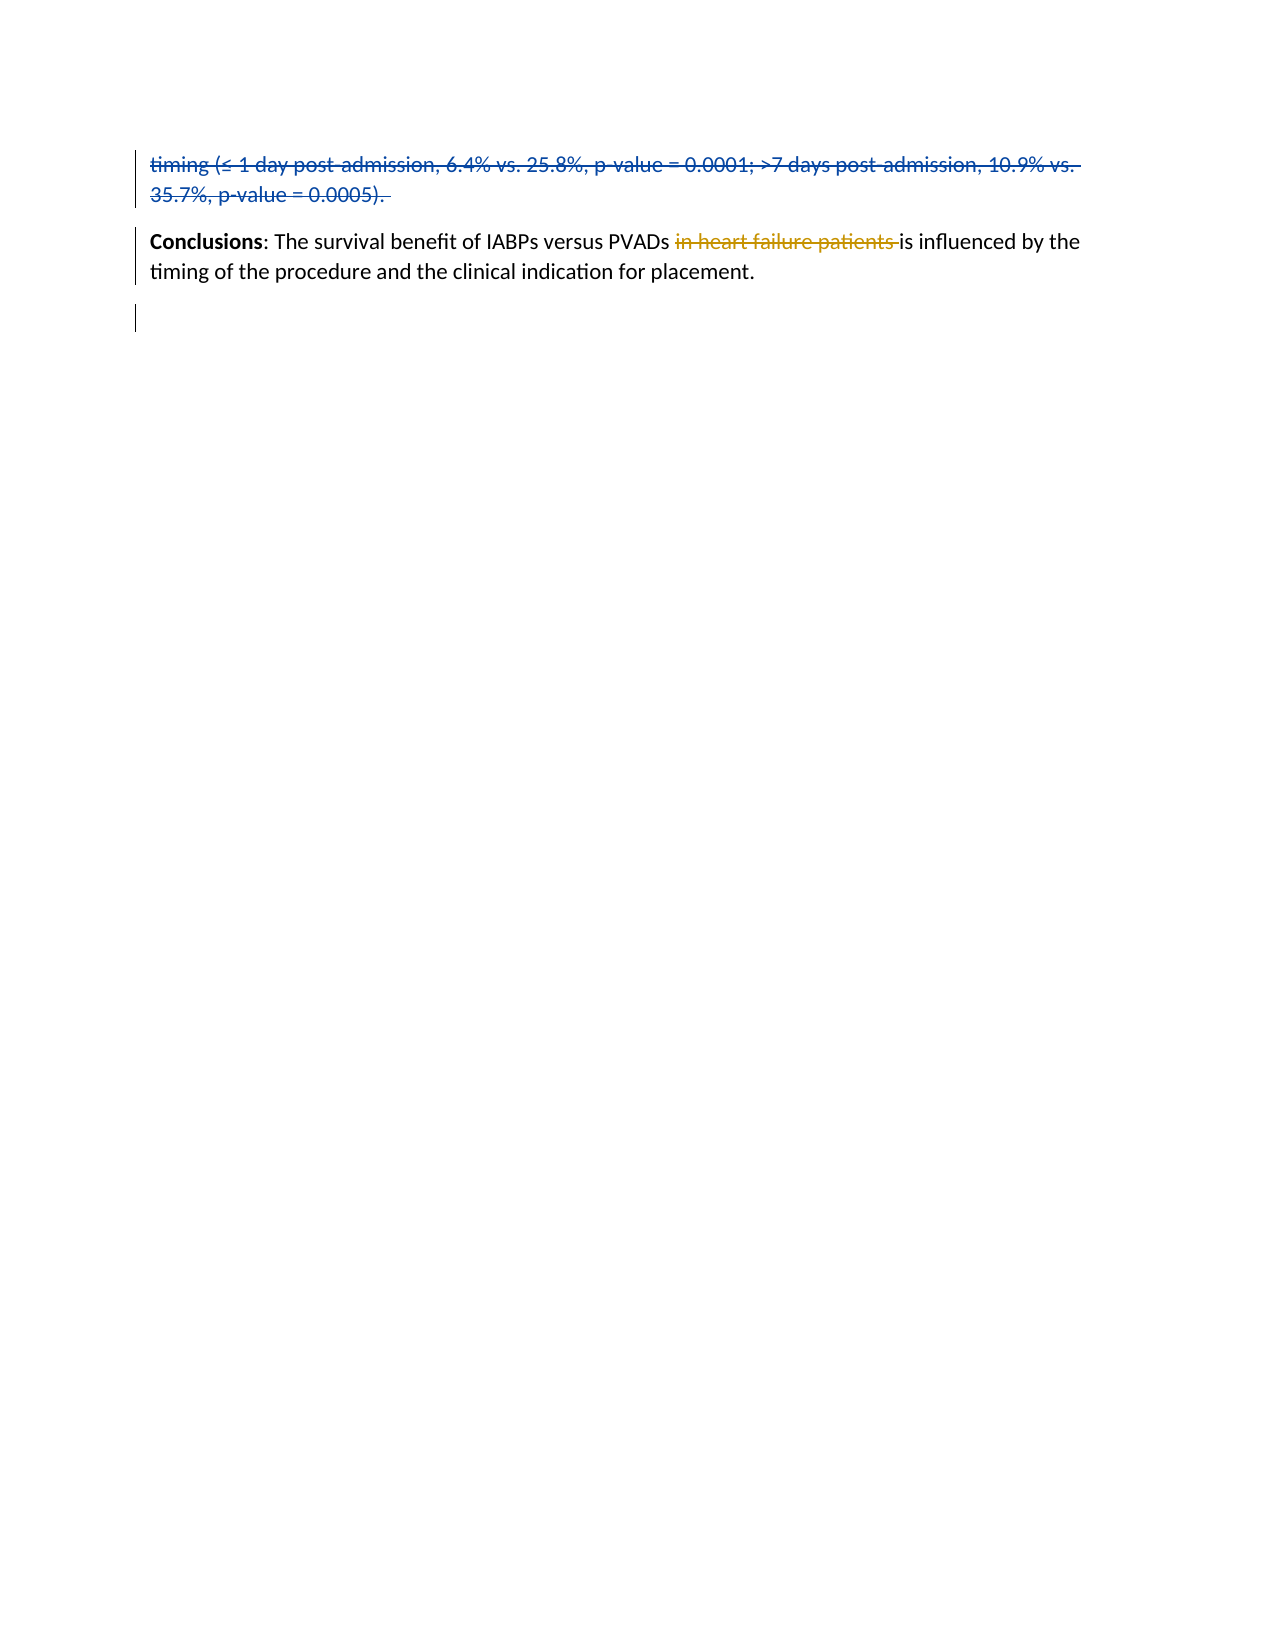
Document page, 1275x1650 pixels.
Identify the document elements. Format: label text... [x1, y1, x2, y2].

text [150, 150, 1125, 208]
text Conclusions: The survival benefit of IABPs versus PVADs is influenced by the timing of the procedure and the clinical indication for placement. [150, 227, 1125, 285]
